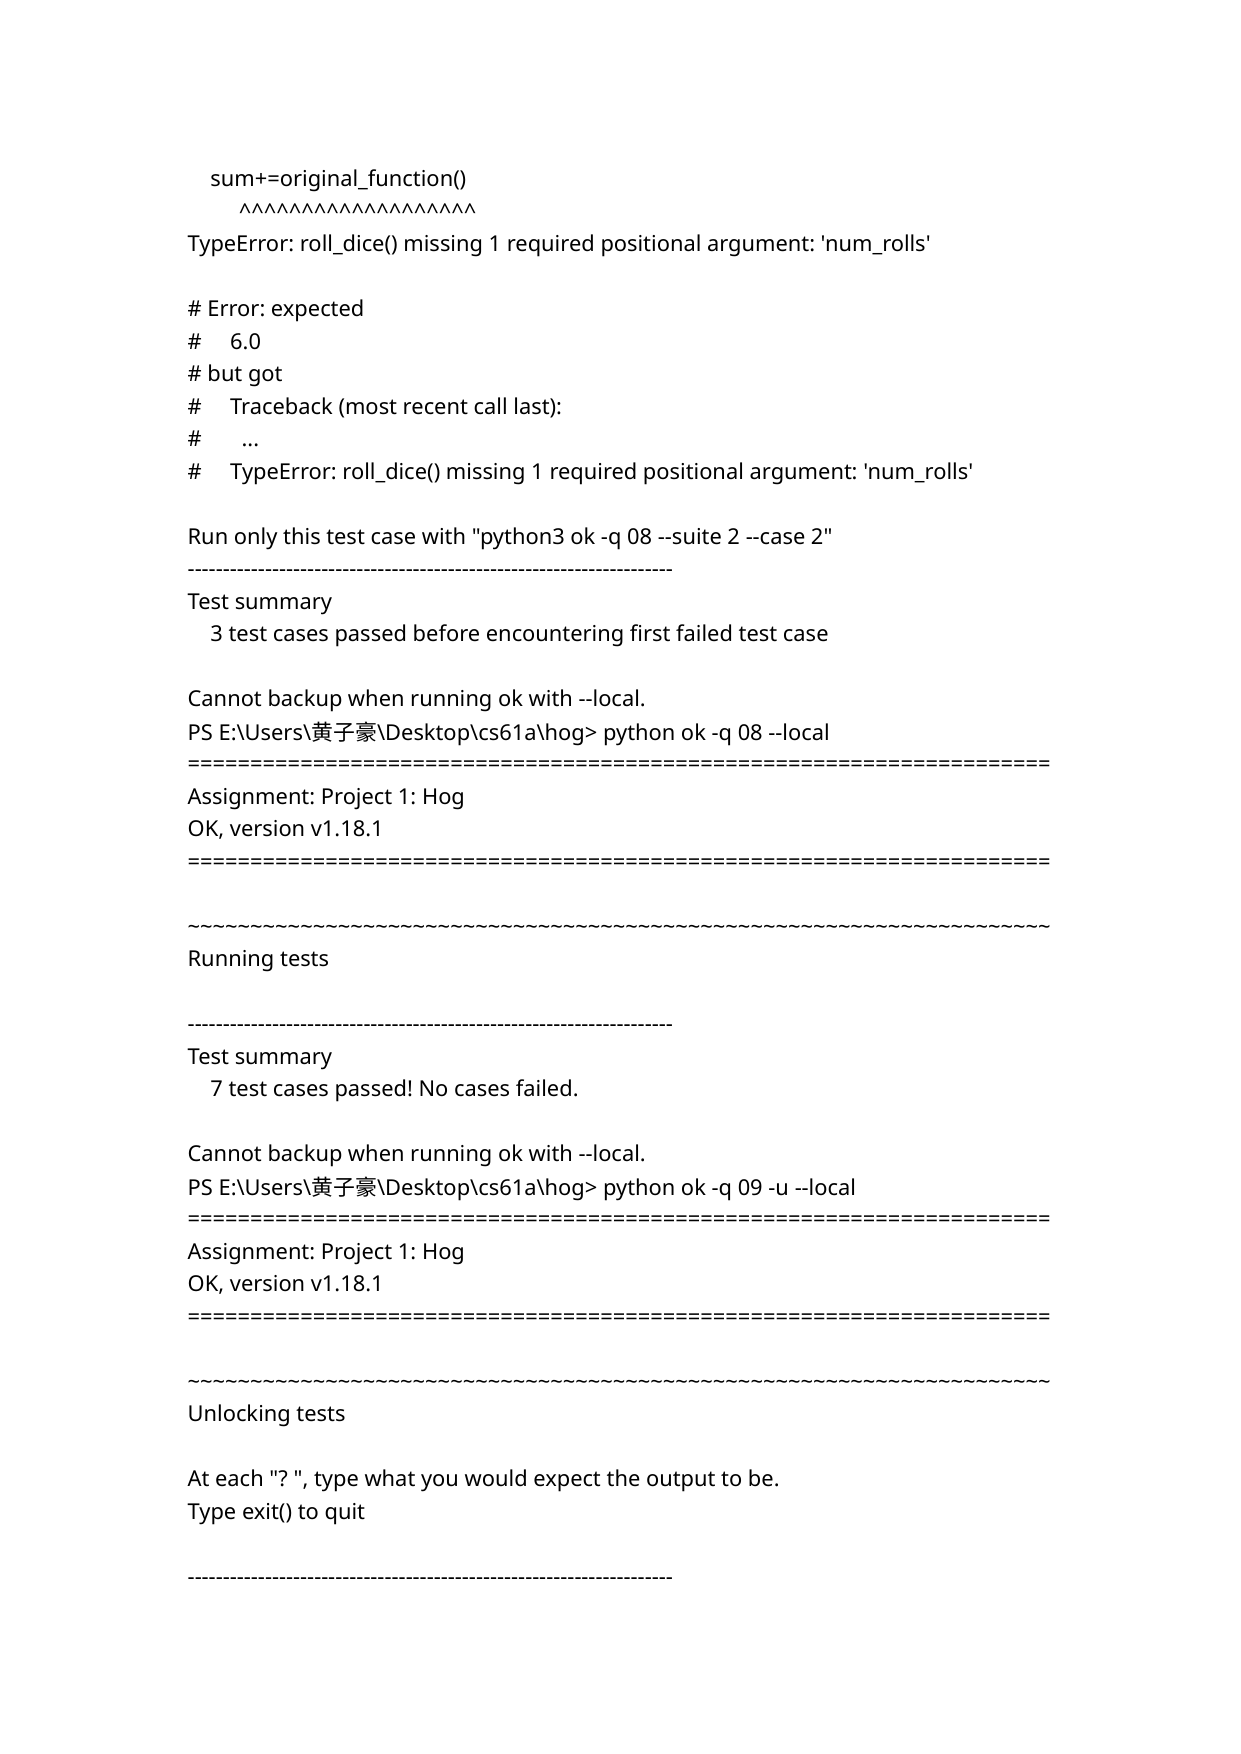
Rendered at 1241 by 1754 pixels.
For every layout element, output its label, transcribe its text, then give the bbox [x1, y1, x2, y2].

text # TypeError: roll_dice() missing 1 required positional argument: 'num_rolls' [187, 454, 1053, 487]
text ===================================================================== [187, 844, 1053, 877]
text --------------------------------------------------------------------- [187, 1007, 1053, 1039]
text Cannot backup when running ok with --local. [187, 1137, 1053, 1169]
text OK, version v1.18.1 [187, 1267, 1053, 1299]
text # Traceback (most recent call last): [187, 389, 1053, 422]
text Running tests [187, 942, 1053, 974]
text # 6.0 [187, 324, 1053, 357]
text ^^^^^^^^^^^^^^^^^^^ [187, 194, 1053, 227]
text 3 test cases passed before encountering first failed test case [187, 617, 1053, 649]
text ~~~~~~~~~~~~~~~~~~~~~~~~~~~~~~~~~~~~~~~~~~~~~~~~~~~~~~~~~~~~~~~~~~~~~ [187, 1364, 1053, 1397]
text PS E:\Users\黄子豪\Desktop\cs61a\hog> python ok -q 09 -u --local [187, 1169, 1053, 1202]
text PS E:\Users\黄子豪\Desktop\cs61a\hog> python ok -q 08 --local [187, 714, 1053, 747]
text Assignment: Project 1: Hog [187, 1234, 1053, 1267]
text # but got [187, 357, 1053, 389]
text Run only this test case with "python3 ok -q 08 --suite 2 --case 2" [187, 519, 1053, 552]
text ~~~~~~~~~~~~~~~~~~~~~~~~~~~~~~~~~~~~~~~~~~~~~~~~~~~~~~~~~~~~~~~~~~~~~ [187, 909, 1053, 942]
text ===================================================================== [187, 747, 1053, 779]
text ===================================================================== [187, 1202, 1053, 1234]
text # ... [187, 422, 1053, 454]
text --------------------------------------------------------------------- [187, 552, 1053, 584]
text # Error: expected [187, 292, 1053, 324]
text Type exit() to quit [187, 1494, 1053, 1527]
text Assignment: Project 1: Hog [187, 779, 1053, 812]
text TypeError: roll_dice() missing 1 required positional argument: 'num_rolls' [187, 227, 1053, 259]
text Test summary [187, 584, 1053, 617]
text At each "? ", type what you would expect the output to be. [187, 1462, 1053, 1494]
text Test summary [187, 1039, 1053, 1072]
text ===================================================================== [187, 1299, 1053, 1332]
text Cannot backup when running ok with --local. [187, 682, 1053, 714]
text Unlocking tests [187, 1397, 1053, 1429]
text --------------------------------------------------------------------- [187, 1559, 1053, 1592]
text sum+=original_function() [187, 162, 1053, 194]
text OK, version v1.18.1 [187, 812, 1053, 844]
text 7 test cases passed! No cases failed. [187, 1072, 1053, 1104]
